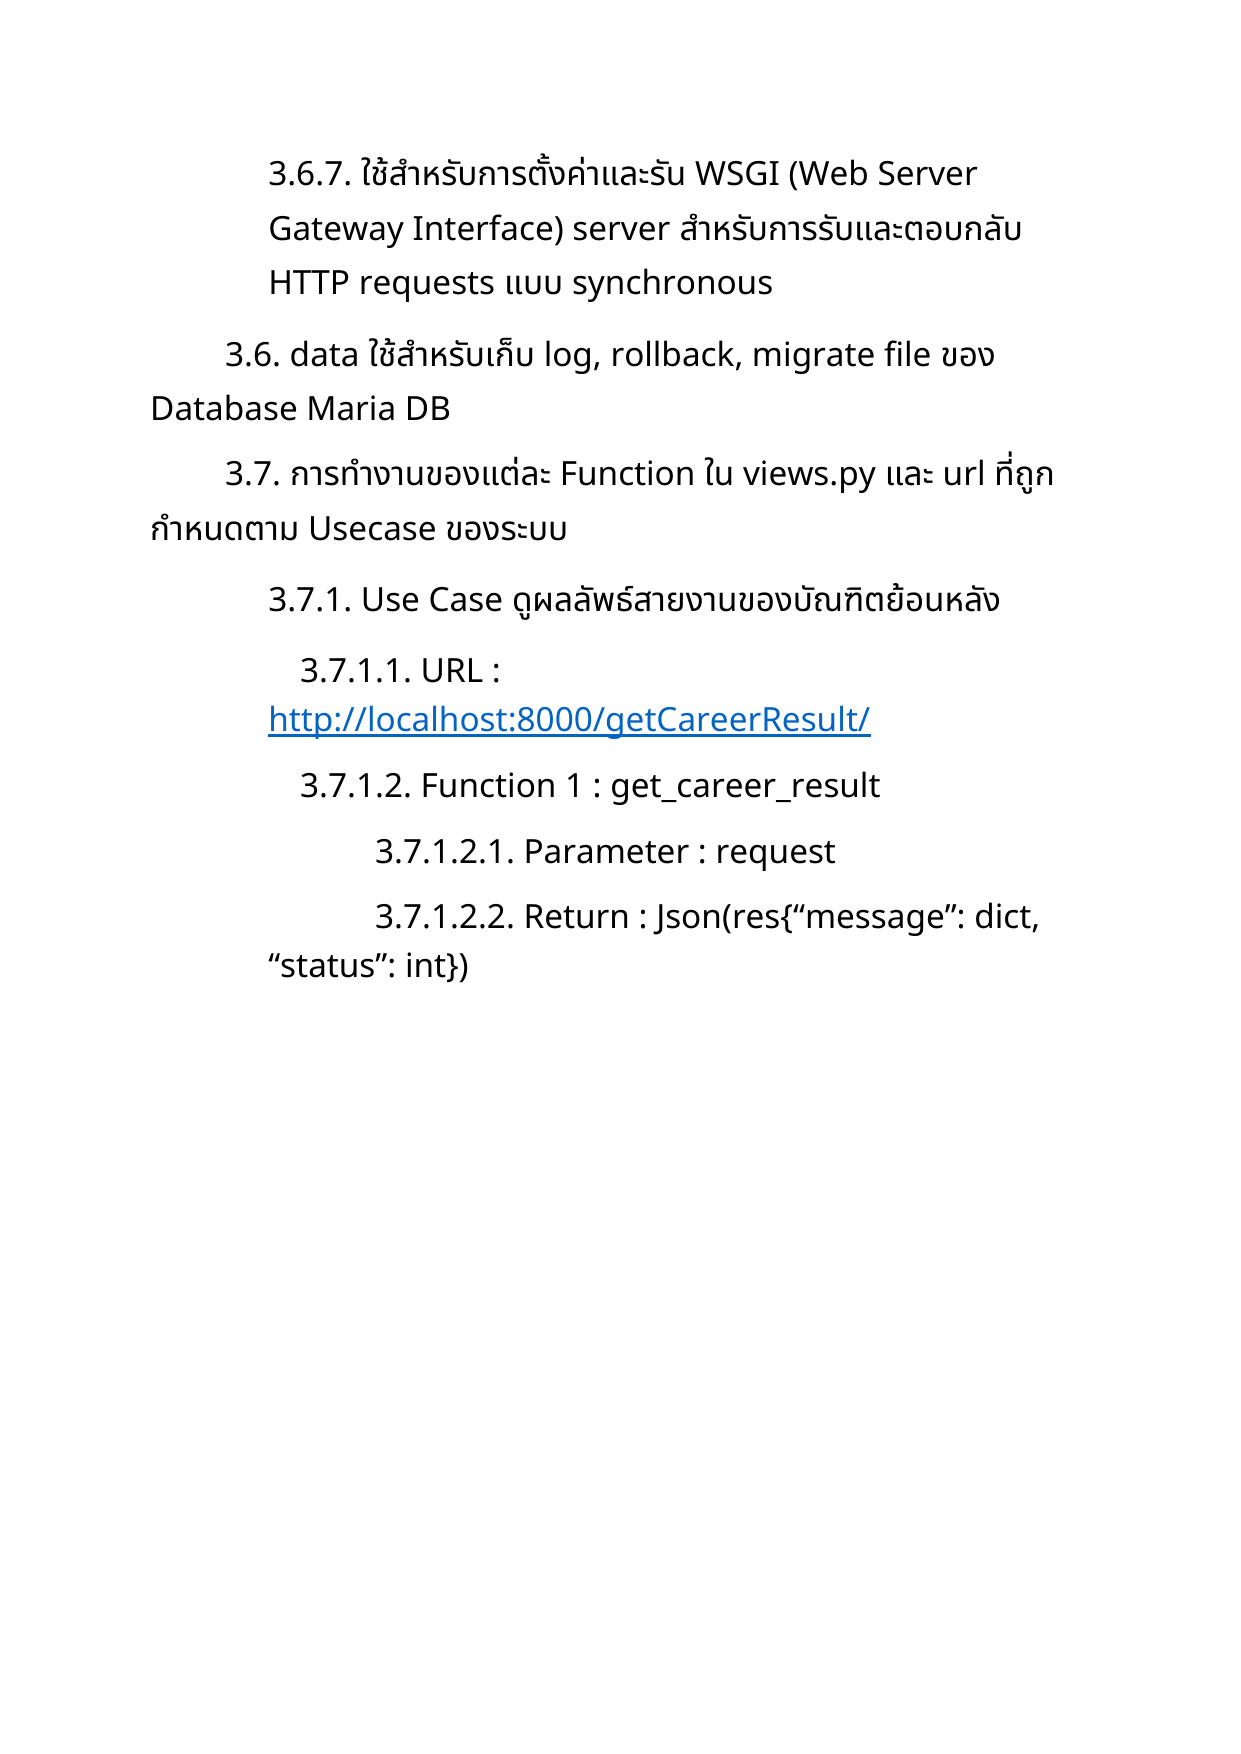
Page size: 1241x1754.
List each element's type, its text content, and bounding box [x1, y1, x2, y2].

text 3.6. data ใช้สำหรับเก็บ log, rollback, migrate file ของ Database Maria DB [150, 330, 1090, 430]
text 3.7.1.2.1. Parameter : request [268, 827, 1090, 873]
text 3.7.1. Use Case ดูผลลัพธ์สายงานของบัณฑิตย้อนหลัง [268, 576, 1090, 627]
text 3.7.1.2. Function 1 : get_career_result [268, 762, 1090, 807]
text 3.7.1.1. URL : http://localhost:8000/getCareerResult/ [268, 647, 1090, 742]
text 3.6.7. ใช้สำหรับการตั้งค่าและรัน WSGI (Web Server Gateway Interface) server สำหรับการรับและตอบกลับ HTTP requests แบบ synchronous [268, 150, 1090, 310]
text 3.7. การทำงานของแต่ละ Function ใน views.py และ url ที่ถูกกำหนดตาม Usecase ของระบบ [150, 450, 1090, 555]
text 3.7.1.2.2. Return : Json(res{“message”: dict, “status”: int}) [268, 893, 1090, 987]
